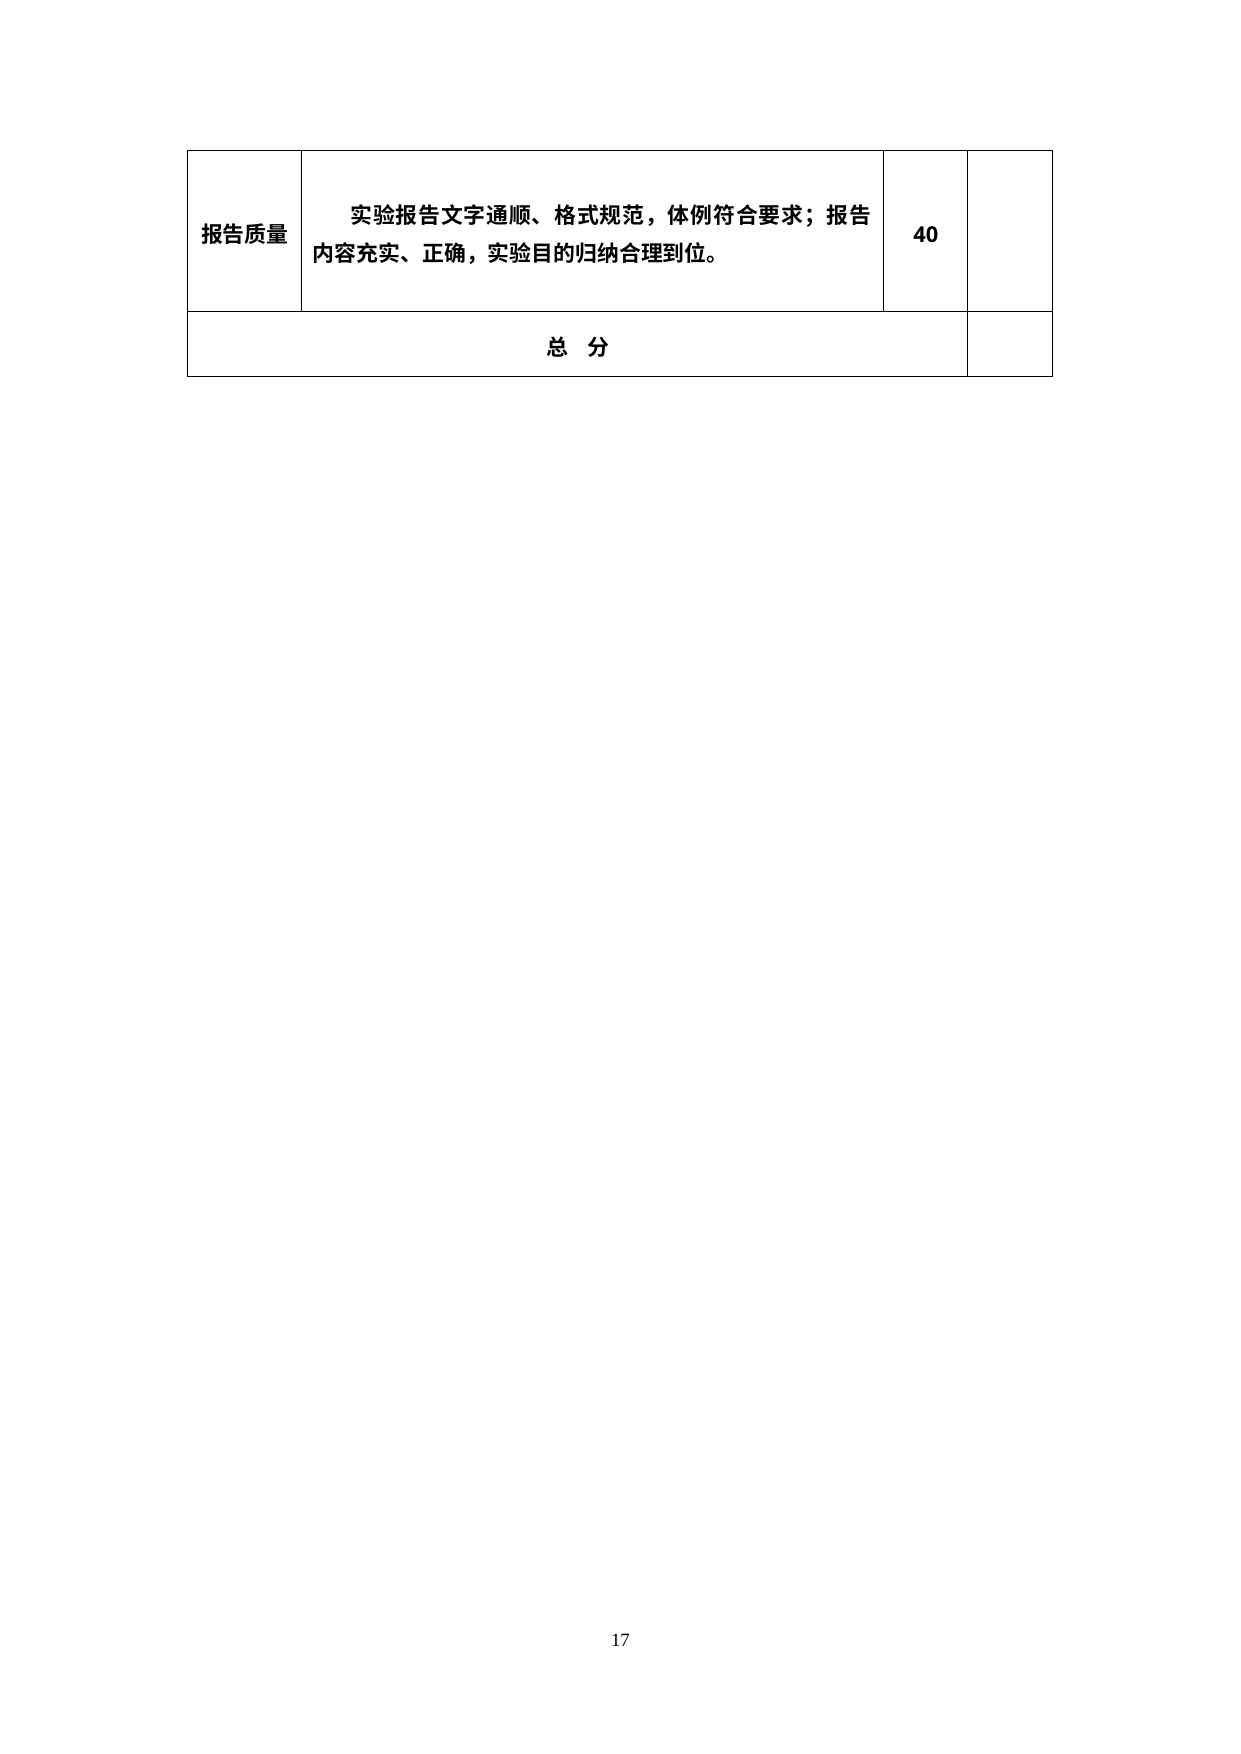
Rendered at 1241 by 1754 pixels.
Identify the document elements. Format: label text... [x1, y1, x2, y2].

table_cell [968, 151, 1052, 311]
table_cell 报告质量 [188, 151, 301, 311]
table_cell 总 分 [188, 312, 967, 376]
table_cell 实验报告文字通顺、格式规范，体例符合要求；报告内容充实、正确，实验目的归纳合理到位。 [302, 151, 883, 311]
table_cell [968, 312, 1052, 376]
table_cell 40 [884, 151, 967, 311]
